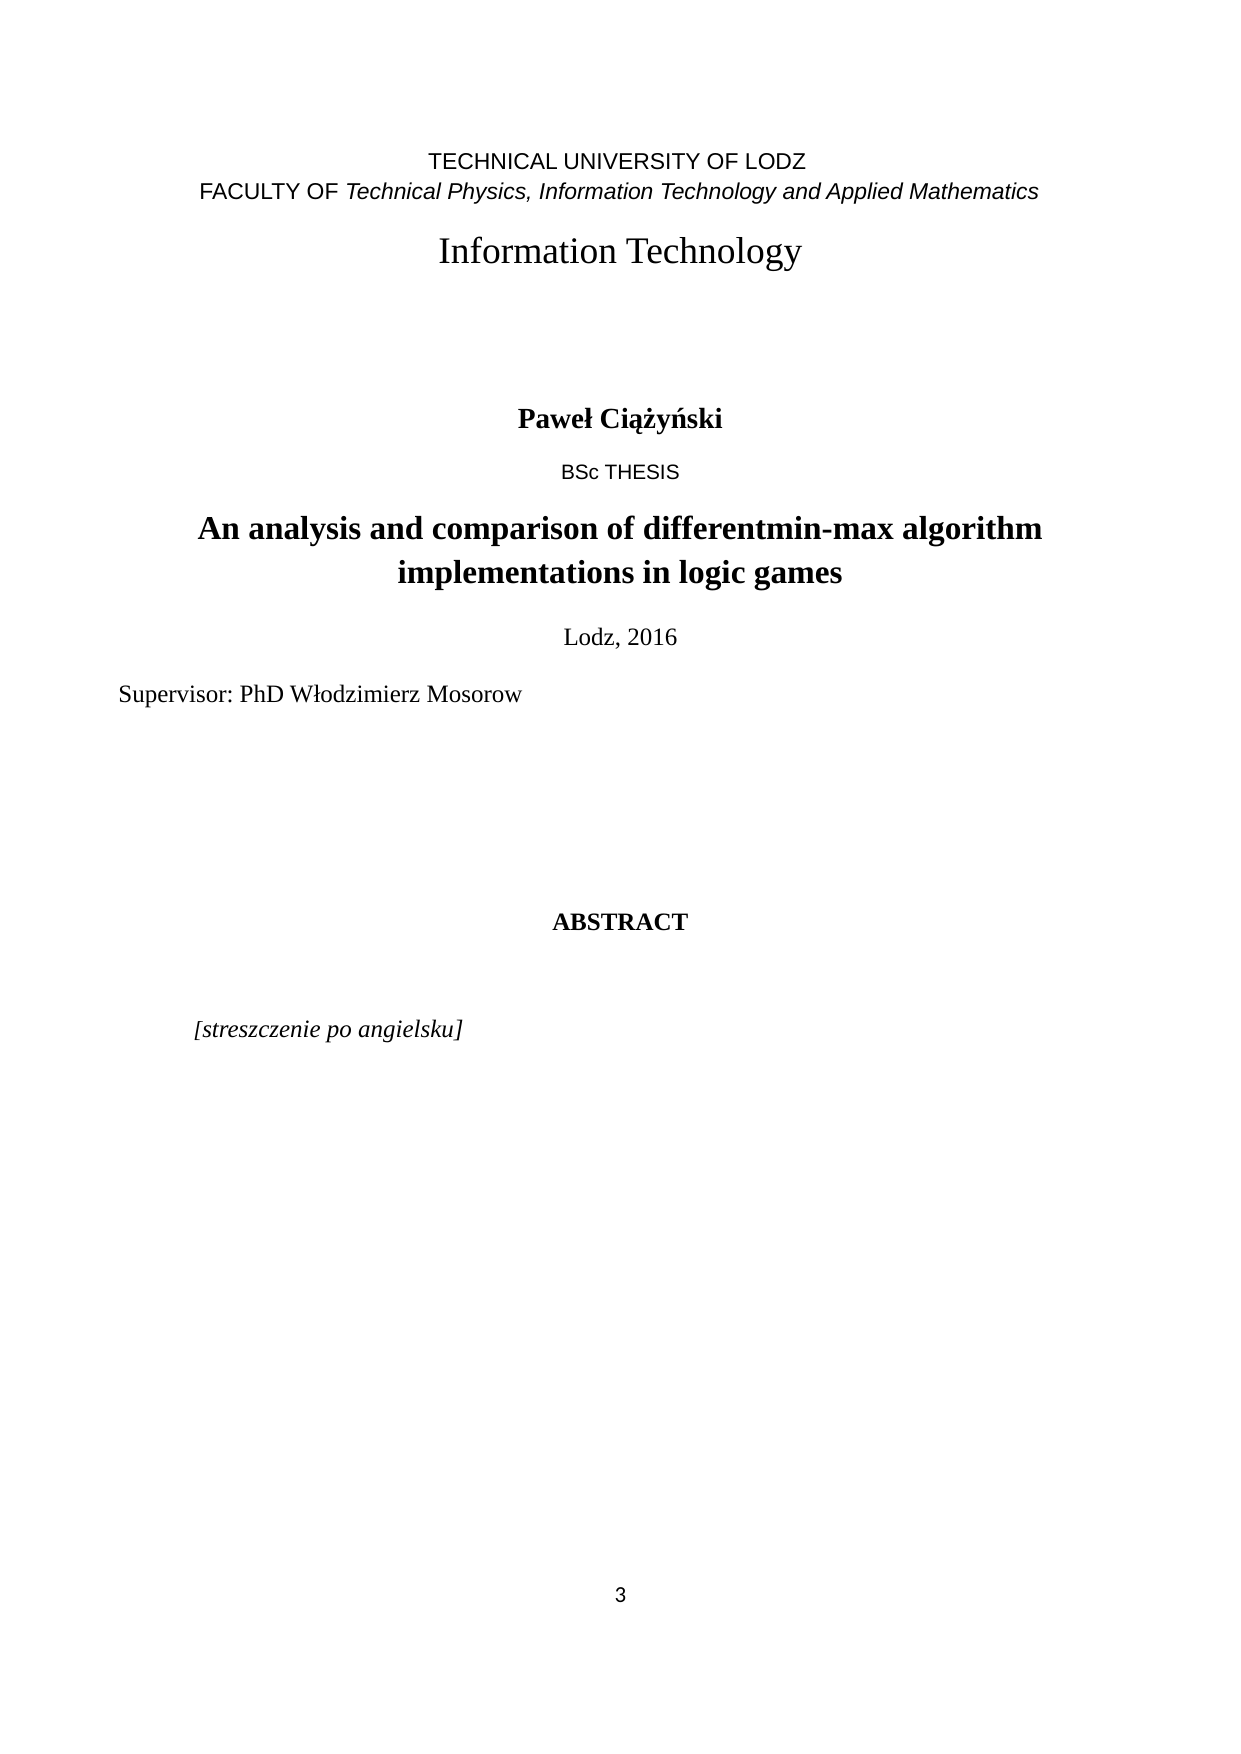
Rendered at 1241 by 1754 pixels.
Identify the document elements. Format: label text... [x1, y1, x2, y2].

text [streszczenie po angielsku] [118, 1014, 1122, 1043]
text ABSTRACT [118, 907, 1122, 936]
text Information Technology [118, 229, 1122, 272]
subtitle Paweł Ciążyński [118, 401, 1122, 434]
text Lodz, 2016 [118, 622, 1122, 650]
text Supervisor: PhD Włodzimierz Mosorow [118, 679, 1122, 708]
subtitle BSc THESIS [118, 460, 1122, 484]
text TECHNICAL UNIVERSITY OF LODZ FACULTY OF Technical Physics, Information Technology and Applied Mathematics [118, 148, 1122, 204]
subtitle An analysis and comparison of differentmin-max algorithm implementations in logic games [118, 508, 1122, 591]
